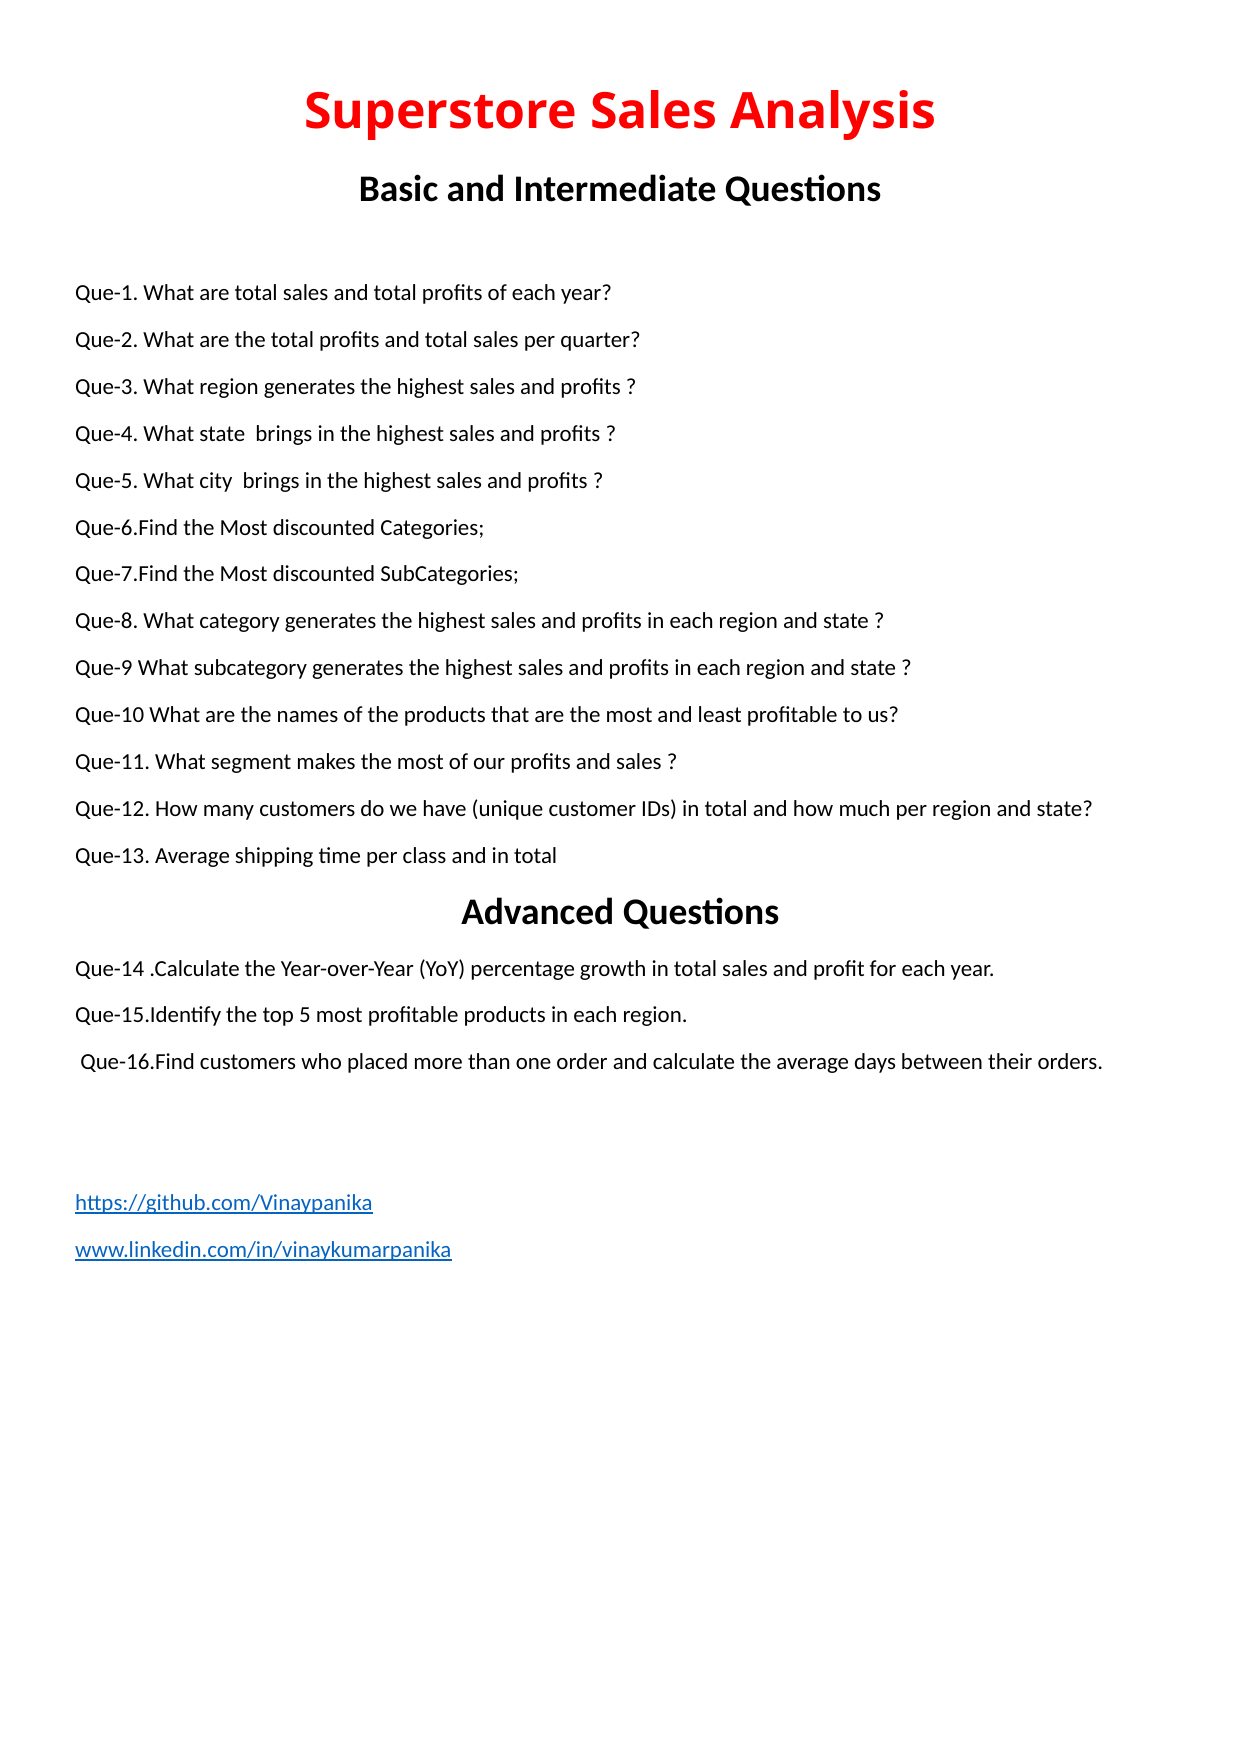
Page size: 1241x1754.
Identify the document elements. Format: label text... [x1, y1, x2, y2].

text https://github.com/Vinaypanika [75, 1188, 1165, 1216]
text Que-14 .Calculate the Year-over-Year (YoY) percentage growth in total sales and profit for each year. [75, 954, 1165, 982]
text Que-5. What city brings in the highest sales and profits ? [75, 466, 1165, 494]
text Que-15.Identify the top 5 most profitable products in each region. [75, 1001, 1165, 1029]
text Que-4. What state brings in the highest sales and profits ? [75, 419, 1165, 447]
text Basic and Intermediate Questions [75, 165, 1165, 211]
text Que-3. What region generates the highest sales and profits ? [75, 372, 1165, 400]
text Que-8. What category generates the highest sales and profits in each region and state ? [75, 606, 1165, 634]
text Advanced Questions [75, 888, 1165, 933]
text Que-2. What are the total profits and total sales per quarter? [75, 325, 1165, 353]
text Que-13. Average shipping time per class and in total [75, 841, 1165, 869]
text Que-7.Find the Most discounted SubCategories; [75, 559, 1165, 587]
text Que-6.Find the Most discounted Categories; [75, 513, 1165, 541]
text Que-10 What are the names of the products that are the most and least profitable to us? [75, 700, 1165, 728]
text Superstore Sales Analysis [75, 75, 1165, 143]
text www.linkedin.com/in/vinaykumarpanika [75, 1235, 1165, 1263]
text Que-1. What are total sales and total profits of each year? [75, 278, 1165, 306]
text Que-11. What segment makes the most of our profits and sales ? [75, 747, 1165, 775]
text Que-9 What subcategory generates the highest sales and profits in each region and state ? [75, 653, 1165, 681]
text Que-12. How many customers do we have (unique customer IDs) in total and how much per region and state? [75, 794, 1165, 822]
text Que-16.Find customers who placed more than one order and calculate the average days between their orders. [75, 1047, 1165, 1076]
